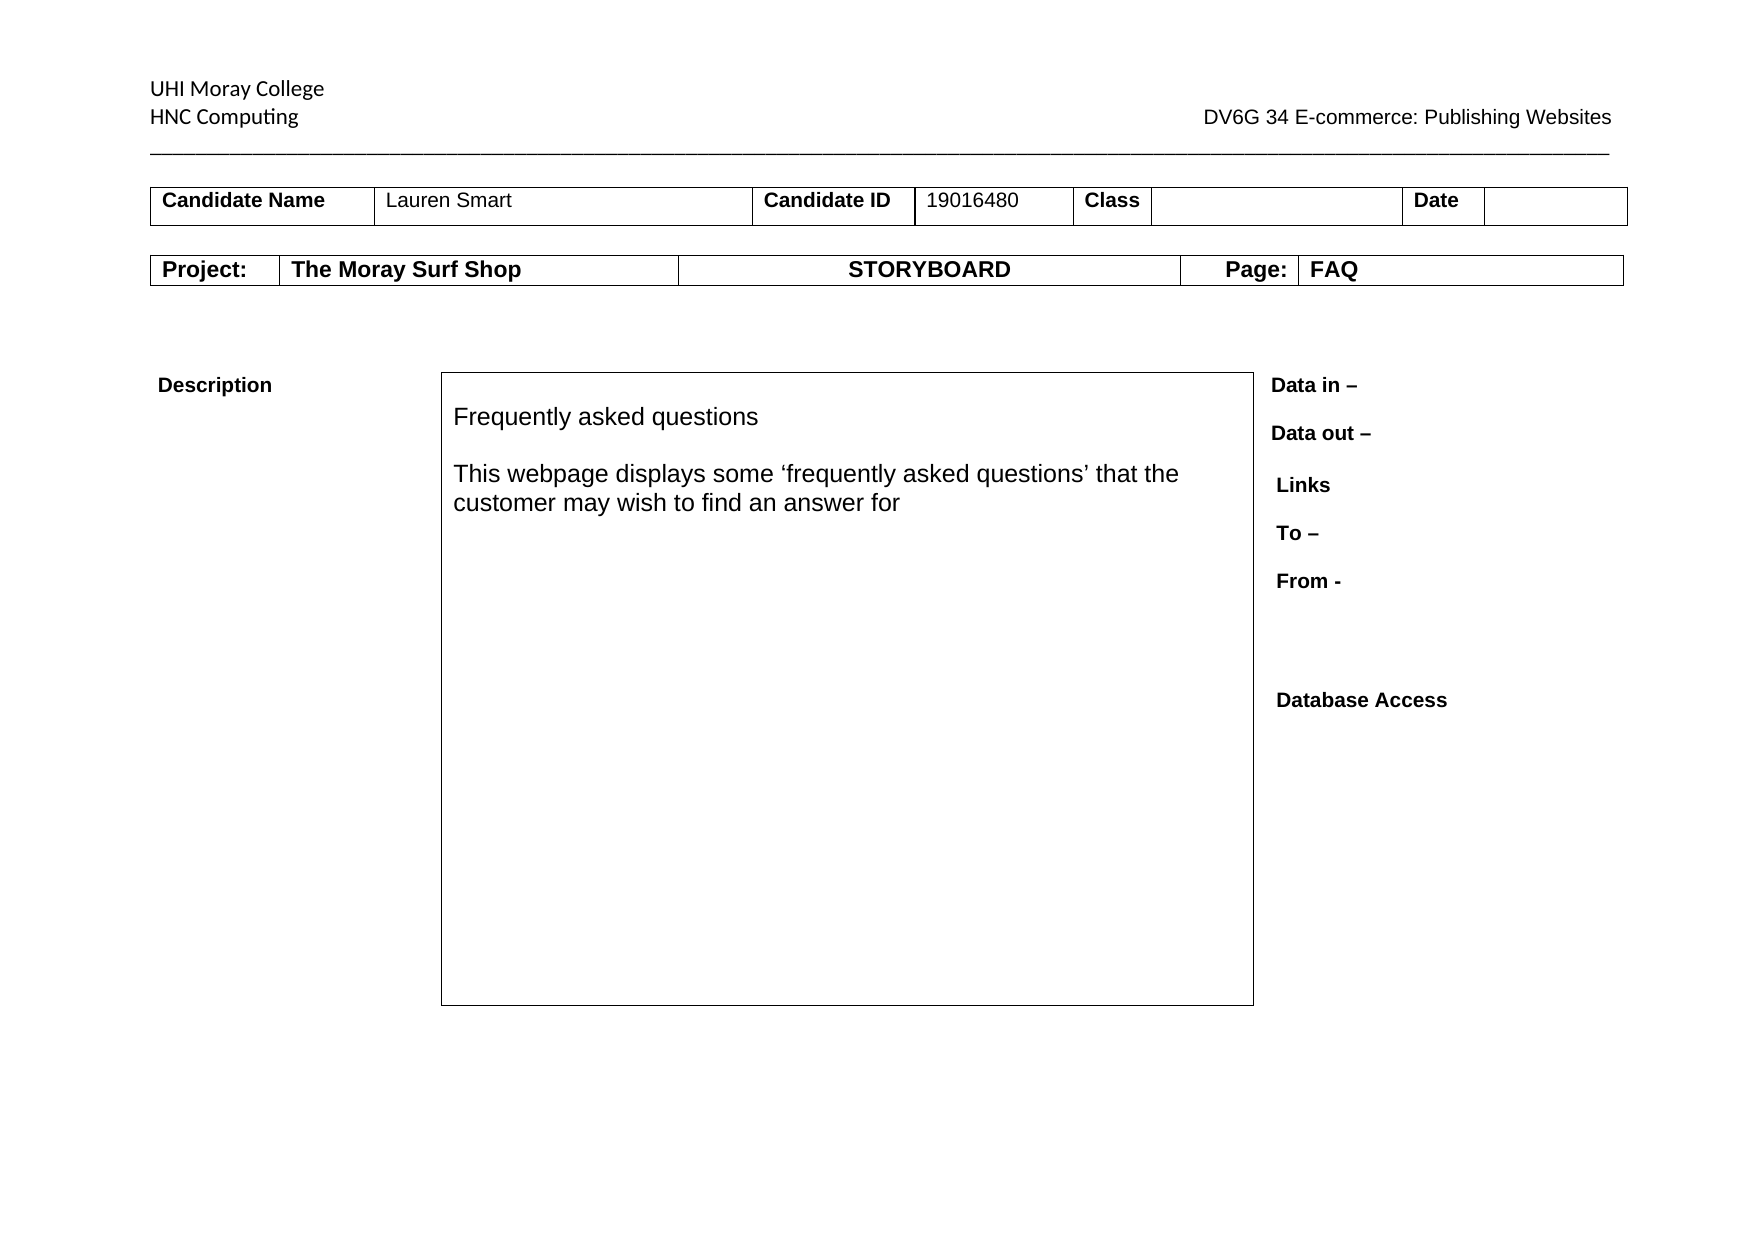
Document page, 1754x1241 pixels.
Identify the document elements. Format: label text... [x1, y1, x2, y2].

table_header Class [1074, 188, 1151, 225]
table_header 19016480 [916, 188, 1073, 225]
table_header Description [146, 372, 441, 1005]
table_header Date [1403, 188, 1484, 225]
table_header Candidate ID [753, 188, 914, 225]
table_header [1485, 188, 1627, 225]
table_header Page: [1181, 256, 1298, 284]
table_header Lauren Smart [375, 188, 752, 225]
table_header The Moray Surf Shop [280, 256, 678, 284]
table_header Project: [151, 256, 279, 284]
table_header FAQ [1299, 256, 1623, 284]
table_header STORYBOARD [679, 256, 1180, 284]
table_header Data in – Data out – [1254, 372, 1627, 1005]
table_header [1152, 188, 1402, 225]
table_header Frequently asked questions This webpage displays some ‘frequently asked questions’ that the customer may wish to find an answer for [442, 373, 1253, 1005]
table_header Candidate Name [151, 188, 374, 225]
